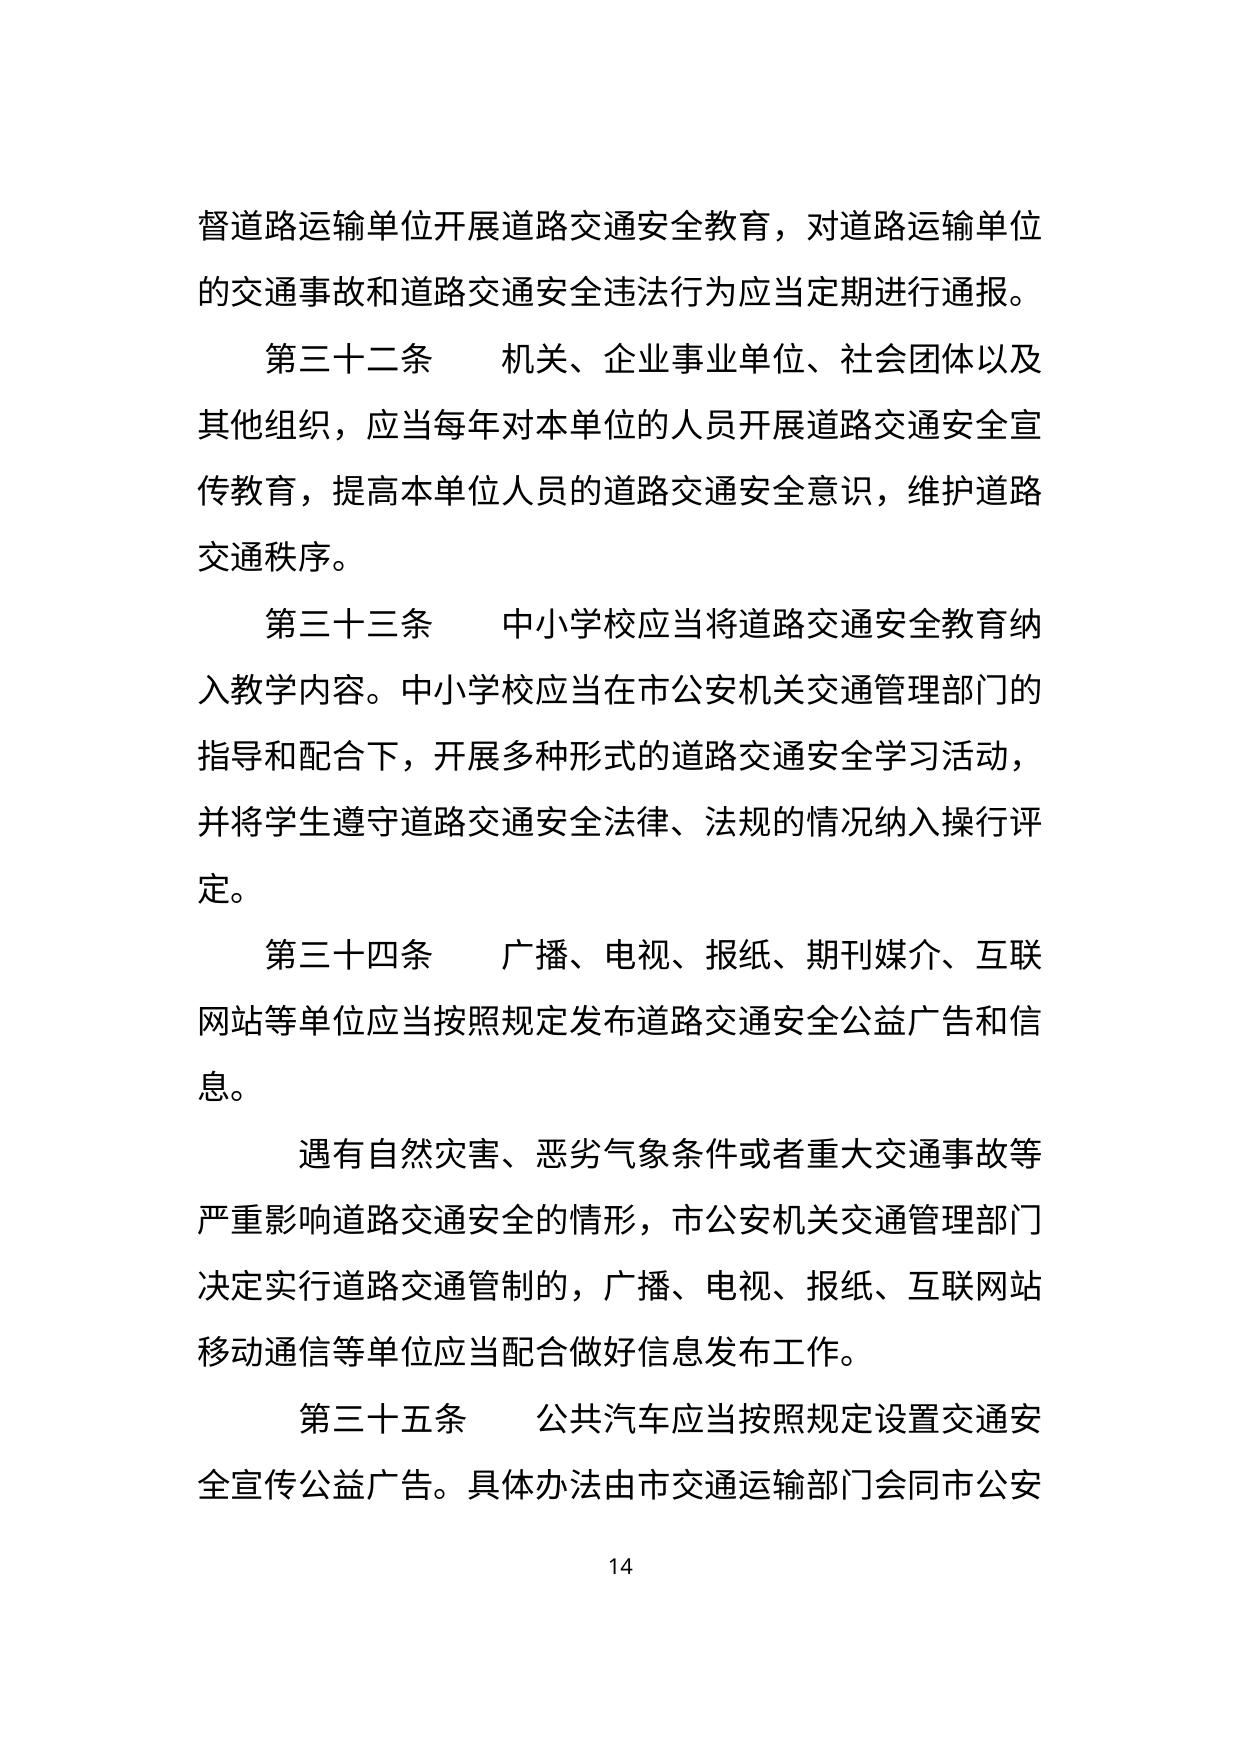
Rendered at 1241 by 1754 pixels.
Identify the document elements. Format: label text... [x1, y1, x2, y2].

text 第三十三条 中小学校应当将道路交通安全教育纳入教学内容。中小学校应当在市公安机关交通管理部门的指导和配合下，开展多种形式的道路交通安全学习活动，并将学生遵守道路交通安全法律、法规的情况纳入操行评定。 [197, 588, 1043, 919]
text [197, 1383, 1043, 1516]
text 第三十四条 广播、电视、报纸、期刊媒介、互联网站等单位应当按照规定发布道路交通安全公益广告和信息。 [197, 919, 1043, 1118]
text 第三十二条 机关、企业事业单位、社会团体以及其他组织，应当每年对本单位的人员开展道路交通安全宣传教育，提高本单位人员的道路交通安全意识，维护道路交通秩序。 [197, 323, 1043, 588]
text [197, 191, 1043, 323]
text 遇有自然灾害、恶劣气象条件或者重大交通事故等严重影响道路交通安全的情形，市公安机关交通管理部门决定实行道路交通管制的，广播、电视、报纸、互联网站、移动通信等单位应当配合做好信息发布工作。 [197, 1118, 1043, 1383]
